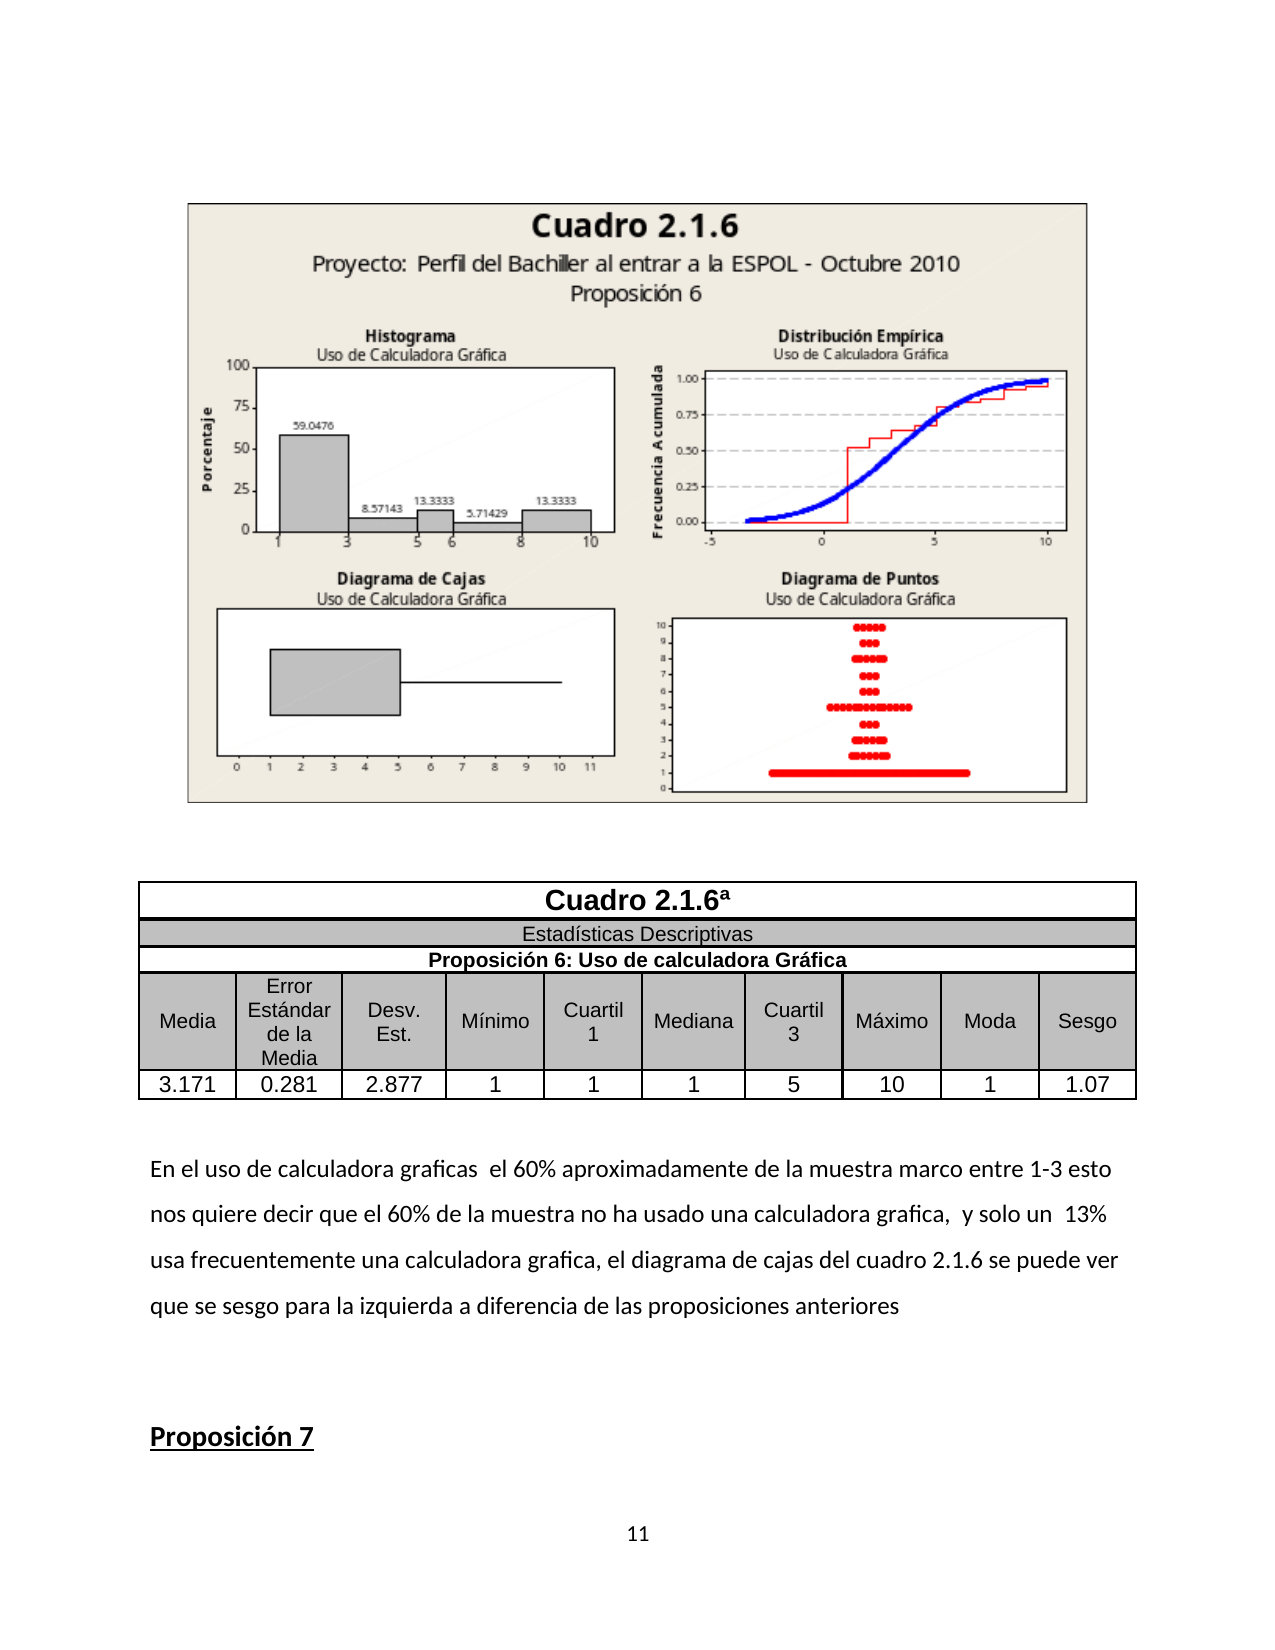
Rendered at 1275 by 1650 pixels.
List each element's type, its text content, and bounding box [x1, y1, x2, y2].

table_cell Mediana [643, 974, 744, 1069]
table_cell 1 [545, 1071, 641, 1098]
table_cell Estadísticas Descriptivas [140, 921, 1135, 945]
table_cell Moda [942, 974, 1038, 1069]
table_cell 1.07 [1040, 1071, 1135, 1098]
table_cell 10 [844, 1071, 940, 1098]
table_cell Mínimo [447, 974, 543, 1069]
table_cell Cuartil 3 [746, 974, 841, 1069]
table_cell 5 [746, 1071, 841, 1098]
table_cell 2.877 [343, 1071, 445, 1098]
table_cell 3.171 [140, 1071, 235, 1098]
table_cell Error Estándar de la Media [237, 974, 341, 1069]
table_header Cuadro 2.1.6ª [140, 883, 1135, 917]
text En el uso de calculadora graficas el 60% aproximadamente de la muestra marco entre 1-3 esto nos quiere decir que el 60% de la muestra no ha usado una calculadora grafica, y solo un 13% usa frecuentemente una calculadora grafica, el diagrama de cajas del cuadro 2.1.6 se puede ver que se sesgo para la izquierda a diferencia de las proposiciones anteriores [150, 1153, 1125, 1321]
table_cell 1 [643, 1071, 744, 1098]
table_cell Máximo [844, 974, 940, 1069]
table_cell 1 [942, 1071, 1038, 1098]
table_cell Cuartil 1 [545, 974, 641, 1069]
table_cell Sesgo [1040, 974, 1135, 1069]
text Proposición 7 [150, 1418, 1125, 1454]
table_cell 1 [447, 1071, 543, 1098]
table_cell 0.281 [237, 1071, 341, 1098]
table_cell Proposición 6: Uso de calculadora Gráfica [140, 948, 1135, 971]
table_cell Media [140, 974, 235, 1069]
table_cell Desv. Est. [343, 974, 445, 1069]
